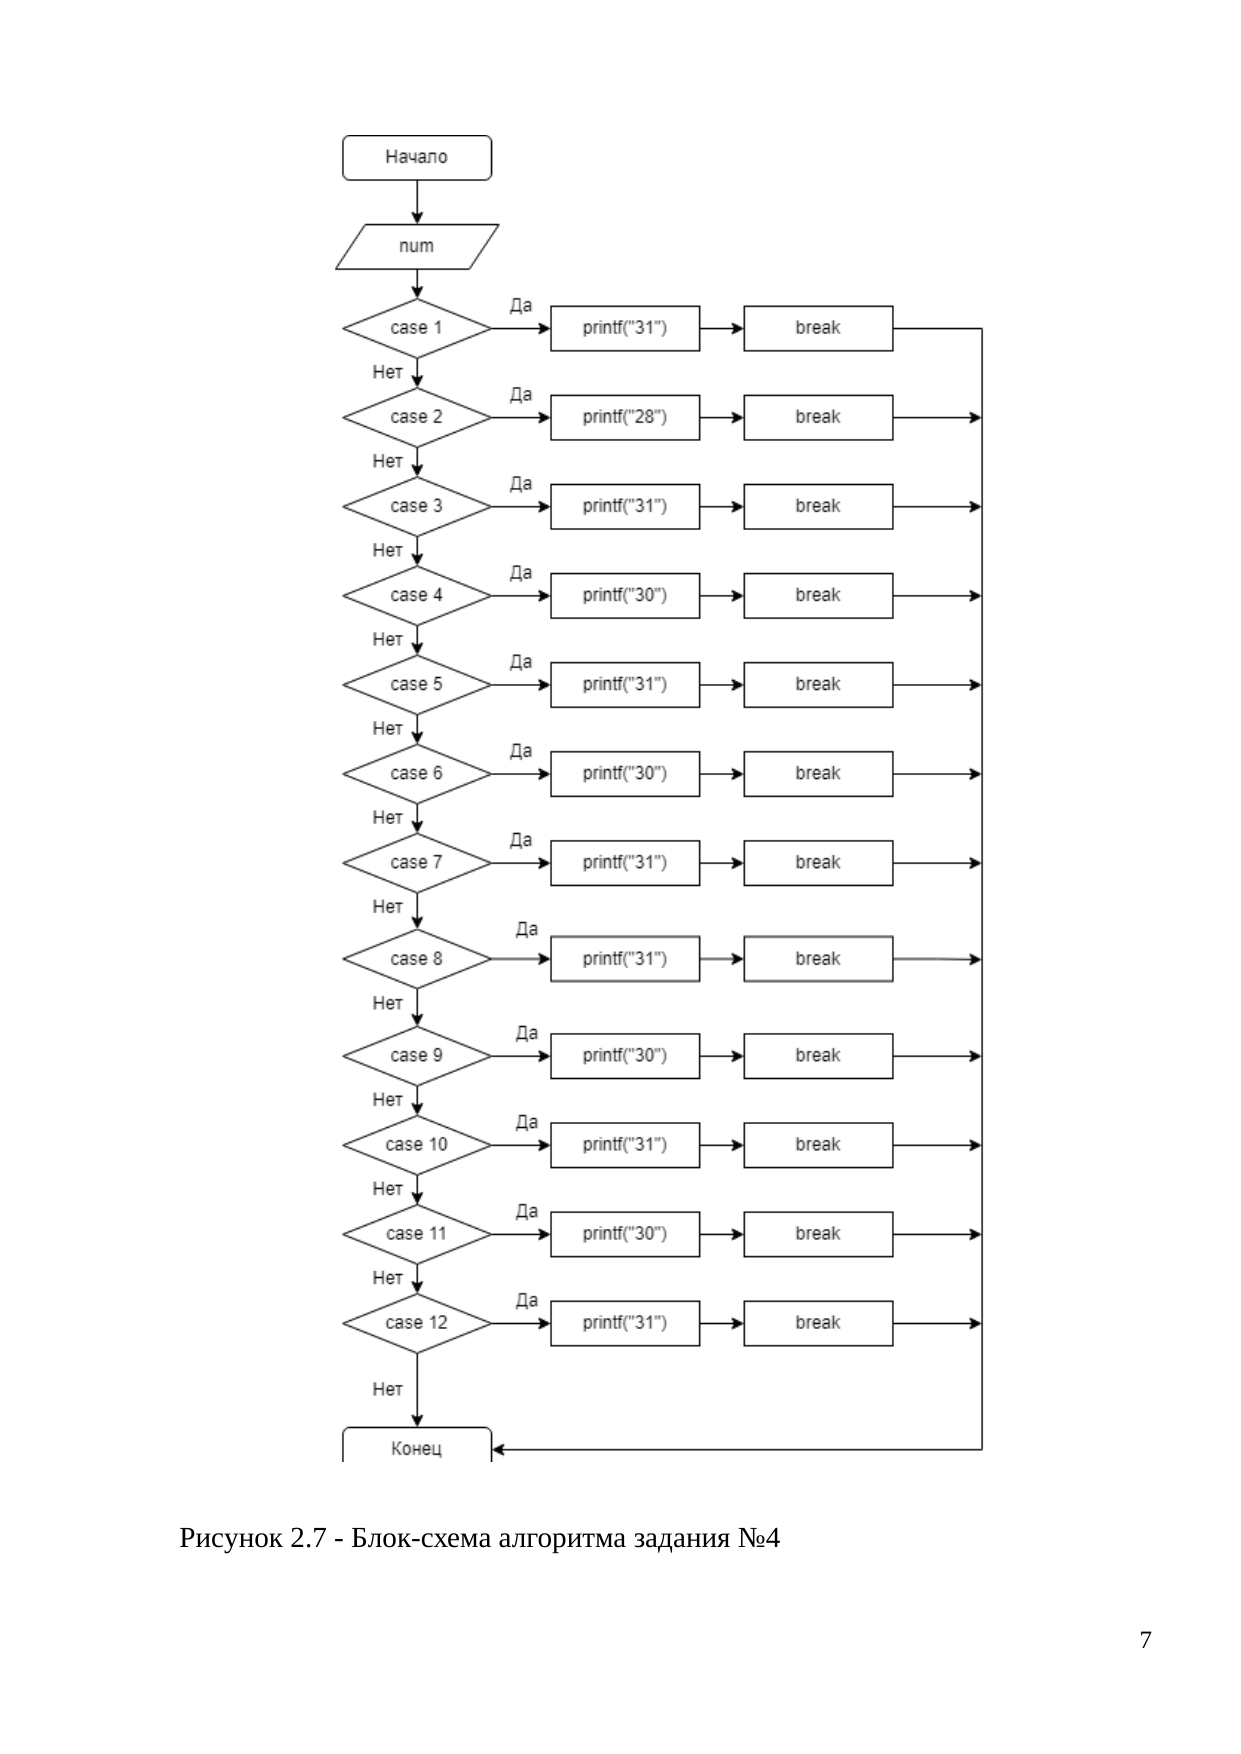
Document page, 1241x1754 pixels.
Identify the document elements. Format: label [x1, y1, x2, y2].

picture [335, 135, 995, 1473]
table_cell [177, 118, 1152, 1595]
